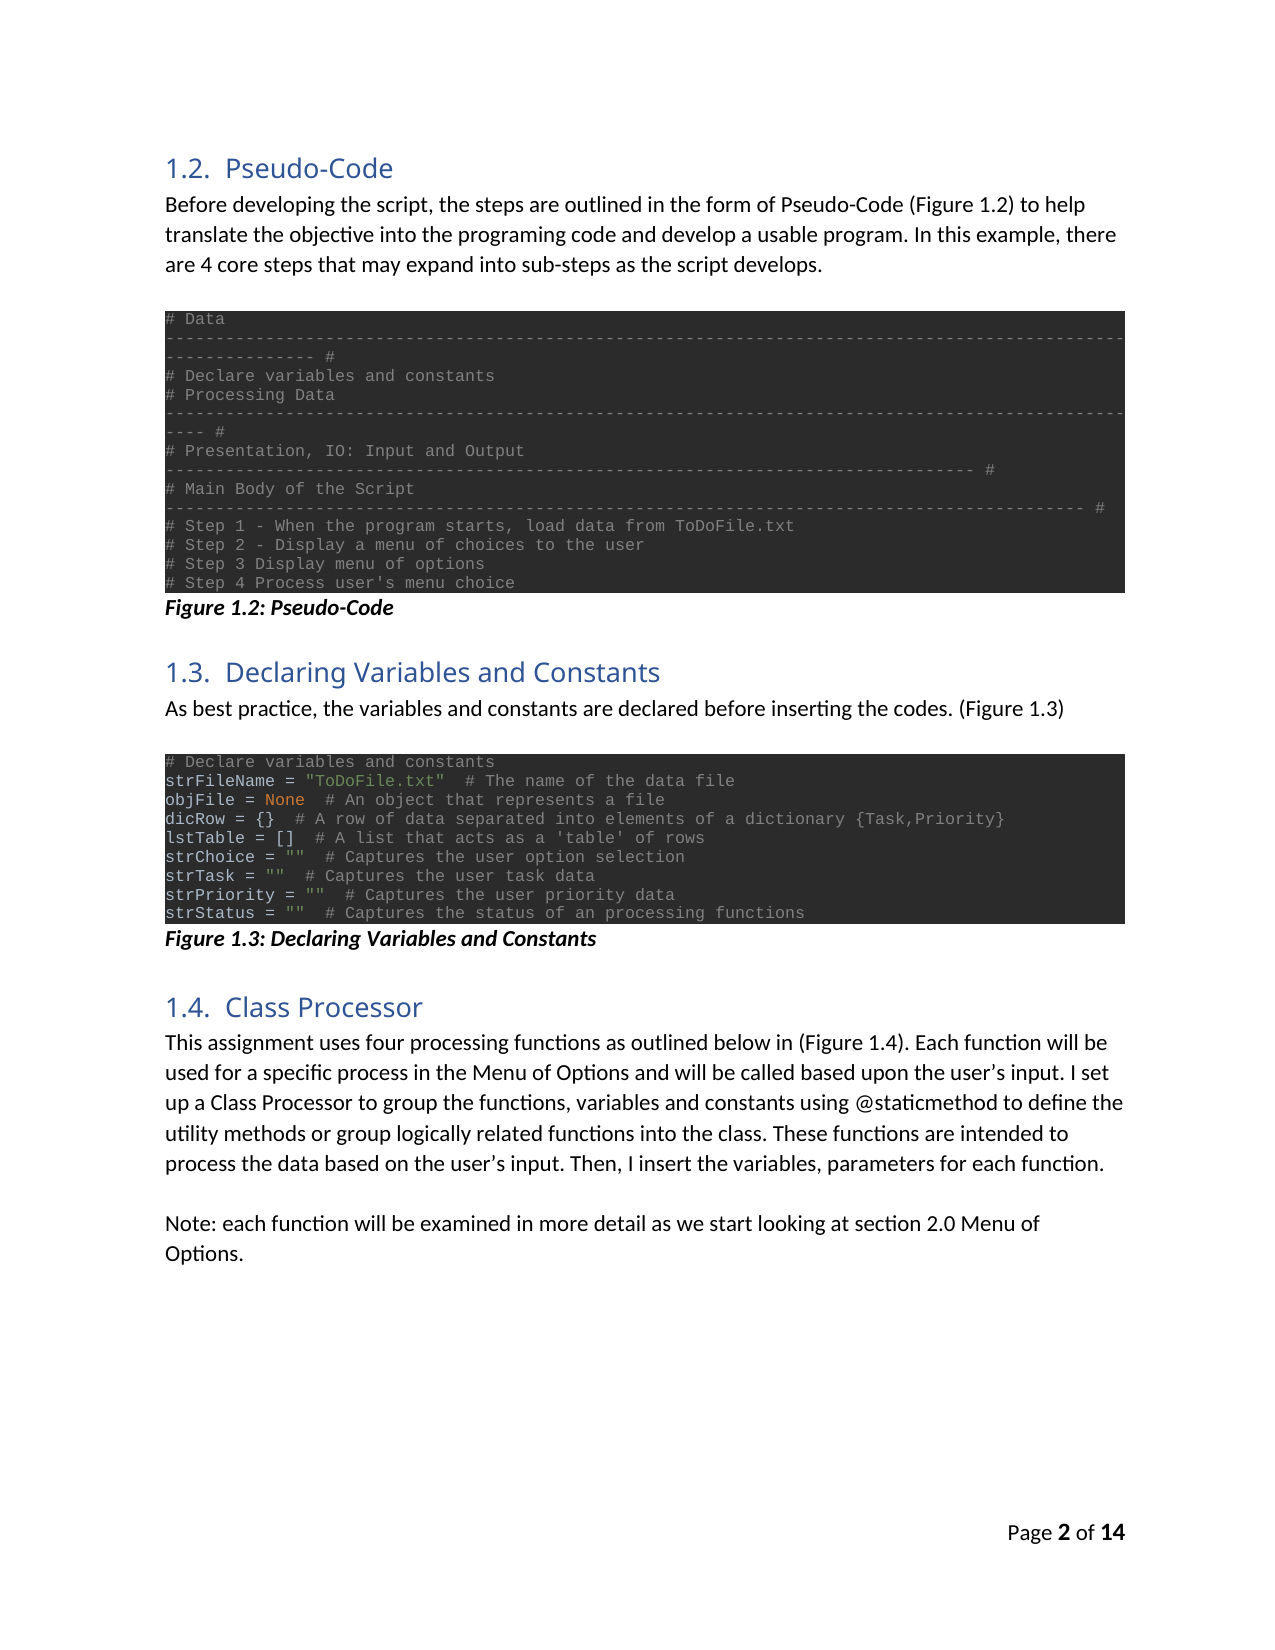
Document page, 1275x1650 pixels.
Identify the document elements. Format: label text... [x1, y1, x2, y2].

text Note: each function will be examined in more detail as we start looking at section 2.0 Menu of Options. [165, 1209, 1125, 1268]
text # Step 3 Display menu of options [165, 556, 1125, 574]
text # Declare variables and constants strFileName = "ToDoFile.txt" # The name of the data file objFile = None # An object that represents a file dicRow = {} # A row of data separated into elements of a dictionary {Task,Priority} lstTable = [] # A list that acts as a 'table' of rows strChoice = "" # Captures the user option selection strTask = "" # Captures the user task data strPriority = "" # Captures the user priority data strStatus = "" # Captures the status of an processing functions [165, 754, 1125, 924]
text Figure 1.2: Pseudo-Code [165, 593, 1125, 621]
text # Data --------------------------------------------------------------------------------------------------------------- # # Declare variables and constants [165, 311, 1125, 386]
text As best practice, the variables and constants are declared before inserting the codes. (Figure 1.3) [165, 694, 1125, 722]
text This assignment uses four processing functions as outlined below in (Figure 1.4). Each function will be used for a specific process in the Menu of Options and will be called based upon the user’s input. I set up a Class Processor to group the functions, variables and constants using @staticmethod to define the utility methods or group logically related functions into the class. These functions are intended to process the data based on the user’s input. Then, I insert the variables, parameters for each function. [165, 1028, 1125, 1177]
text # Processing Data ---------------------------------------------------------------------------------------------------- # [165, 386, 1125, 443]
text # Main Body of the Script -------------------------------------------------------------------------------------------- # # Step 1 - When the program starts, load data from ToDoFile.txt [165, 480, 1125, 537]
subtitle Declaring Variables and Constants [165, 654, 1125, 691]
text # Step 4 Process user's menu choice [165, 574, 1125, 593]
text # Step 2 - Display a menu of choices to the user [165, 537, 1125, 556]
text Before developing the script, the steps are outlined in the form of Pseudo-Code (Figure 1.2) to help translate the objective into the programing code and develop a usable program. In this example, there are 4 core steps that may expand into sub-steps as the script develops. [165, 190, 1125, 278]
subtitle Pseudo-Code [165, 150, 1125, 187]
text # Presentation, IO: Input and Output --------------------------------------------------------------------------------- # [165, 443, 1125, 480]
text Figure 1.3: Declaring Variables and Constants [165, 924, 1125, 952]
subtitle Class Processor [165, 988, 1125, 1025]
